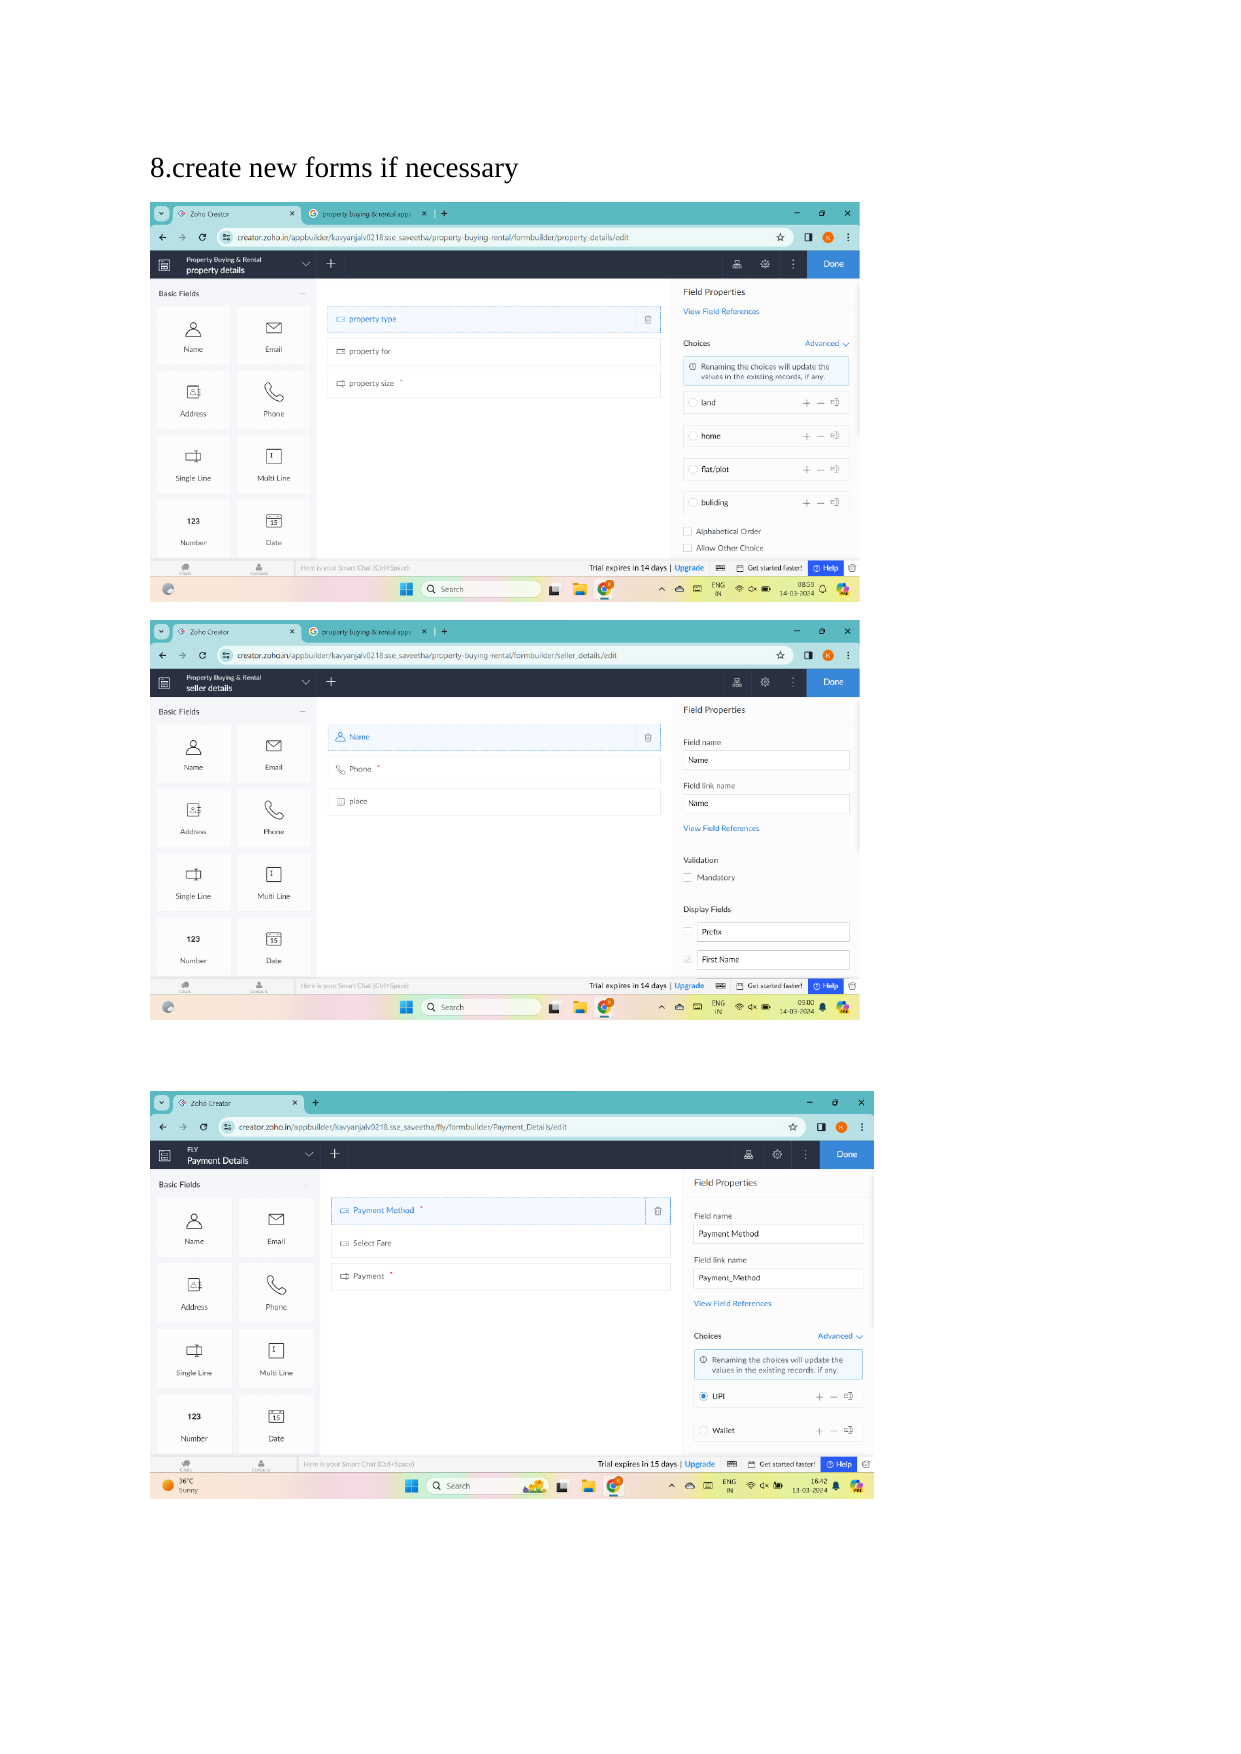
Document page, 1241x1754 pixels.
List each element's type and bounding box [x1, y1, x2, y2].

text [150, 150, 1090, 183]
picture [150, 202, 860, 602]
picture [150, 1091, 874, 1499]
picture [150, 620, 860, 1020]
